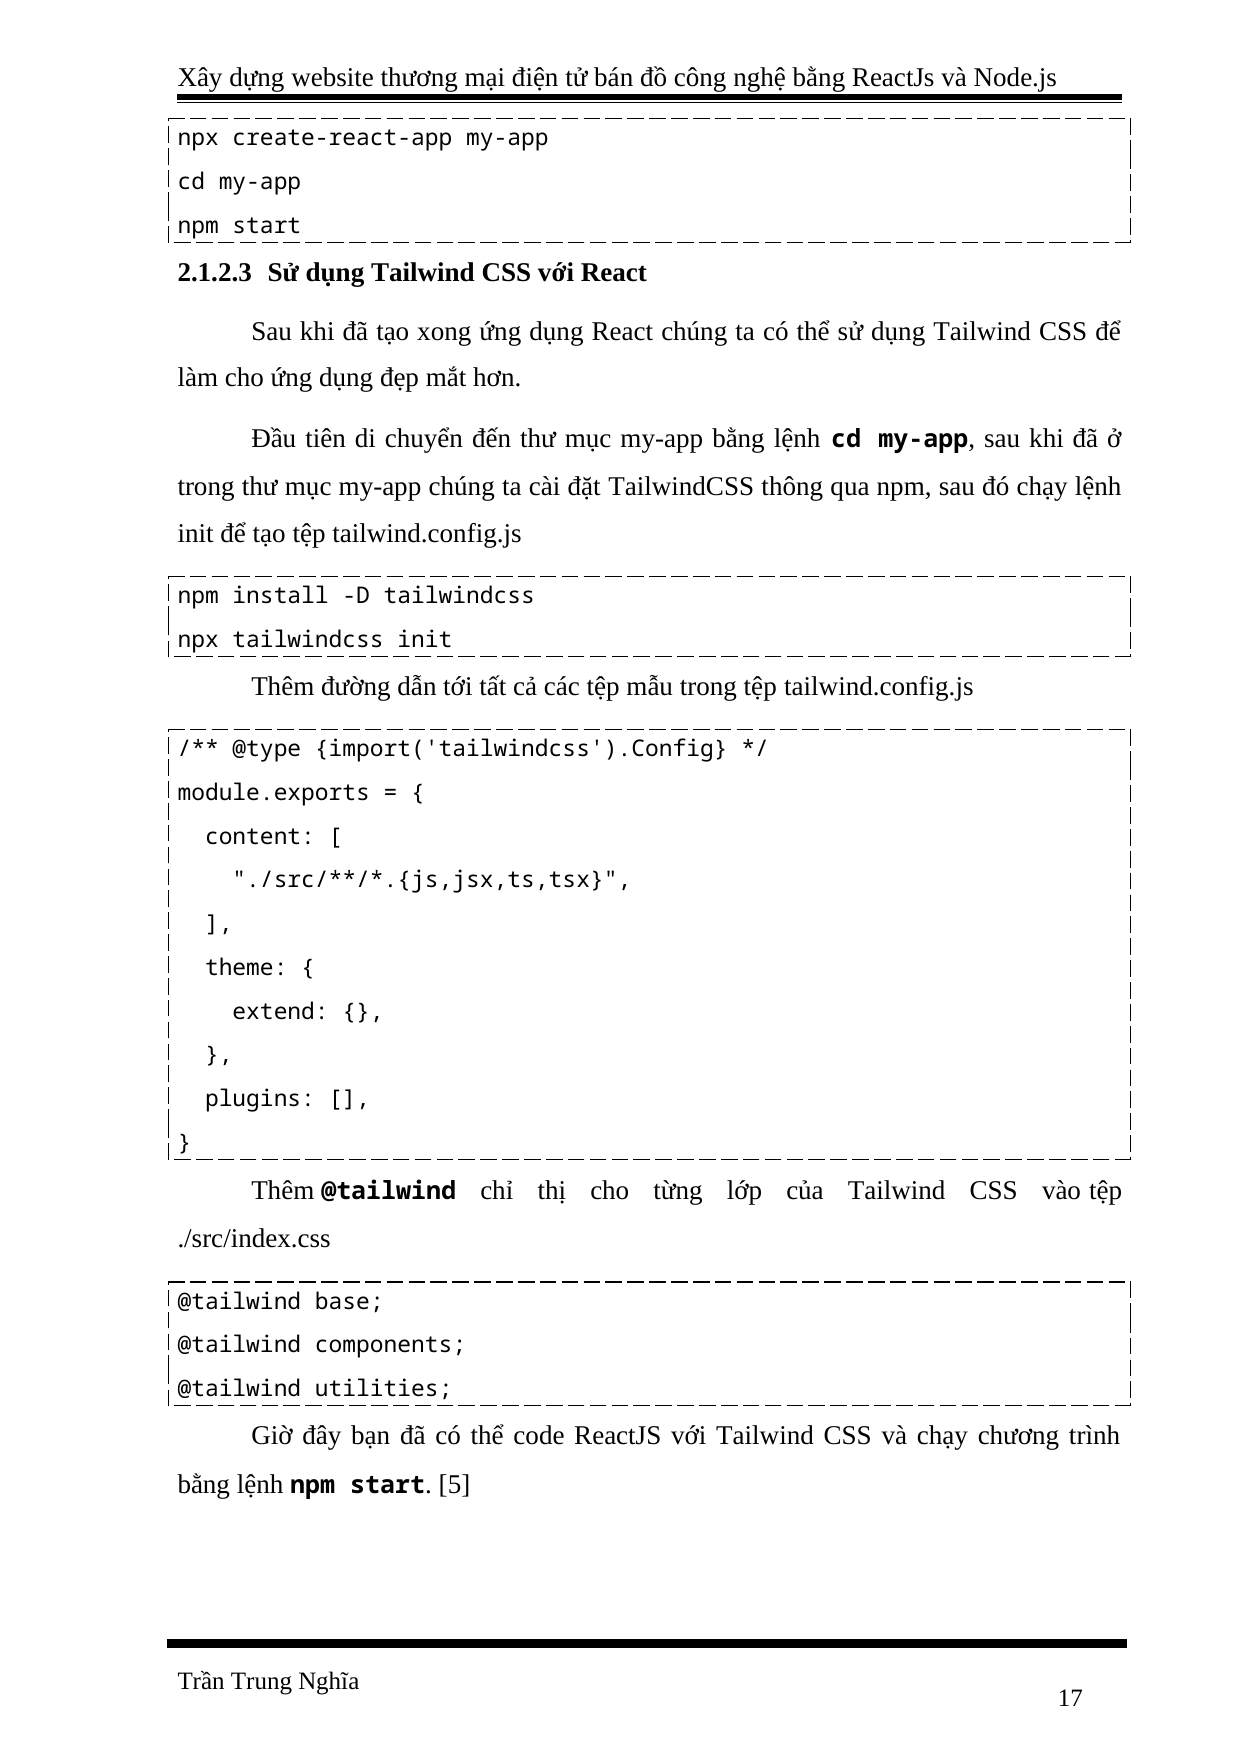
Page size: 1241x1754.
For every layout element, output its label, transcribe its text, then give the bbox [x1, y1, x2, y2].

text "./src/**/*.{js,jsx,ts,tsx}", [168, 860, 1131, 894]
text @tailwind components; [168, 1325, 1131, 1359]
text npm install -D tailwindcss [168, 576, 1131, 610]
text Đầu tiên di chuyển đến thư mục my-app bằng lệnh cd my-app, sau khi đã ở trong thư mục my-app chúng ta cài đặt TailwindCSS thông qua npm, sau đó chạy lệnh init để tạo tệp tailwind.config.js [177, 421, 1122, 548]
text } [168, 1123, 1131, 1160]
text plugins: [], [168, 1079, 1131, 1113]
text @tailwind utilities; [168, 1369, 1131, 1406]
text module.exports = { [168, 773, 1131, 807]
text Thêm @tailwind chỉ thị cho từng lớp của Tailwind CSS vào tệp ./src/index.css [177, 1173, 1122, 1253]
subtitle Sử dụng Tailwind CSS với React [177, 256, 1122, 287]
text theme: { [168, 948, 1131, 982]
text }, [168, 1035, 1131, 1069]
text Thêm đường dẫn tới tất cả các tệp mẫu trong tệp tailwind.config.js [177, 670, 1122, 701]
text @tailwind base; [168, 1281, 1131, 1316]
text cd my-app [168, 162, 1131, 196]
text Giờ đây bạn đã có thể code ReactJS với Tailwind CSS và chạy chương trình bằng lệnh npm start. [177, 1419, 1122, 1501]
text ], [168, 904, 1131, 938]
text extend: {}, [168, 991, 1131, 1026]
text npm start [168, 206, 1131, 243]
text content: [ [168, 816, 1131, 851]
text npx create-react-app my-app [168, 118, 1131, 152]
text Sau khi đã tạo xong ứng dụng React chúng ta có thể sử dụng Tailwind CSS để làm cho ứng dụng đẹp mắt hơn. [177, 315, 1122, 393]
text npx tailwindcss init [168, 620, 1131, 657]
text /** @type {import('tailwindcss').Config} */ [168, 729, 1131, 763]
